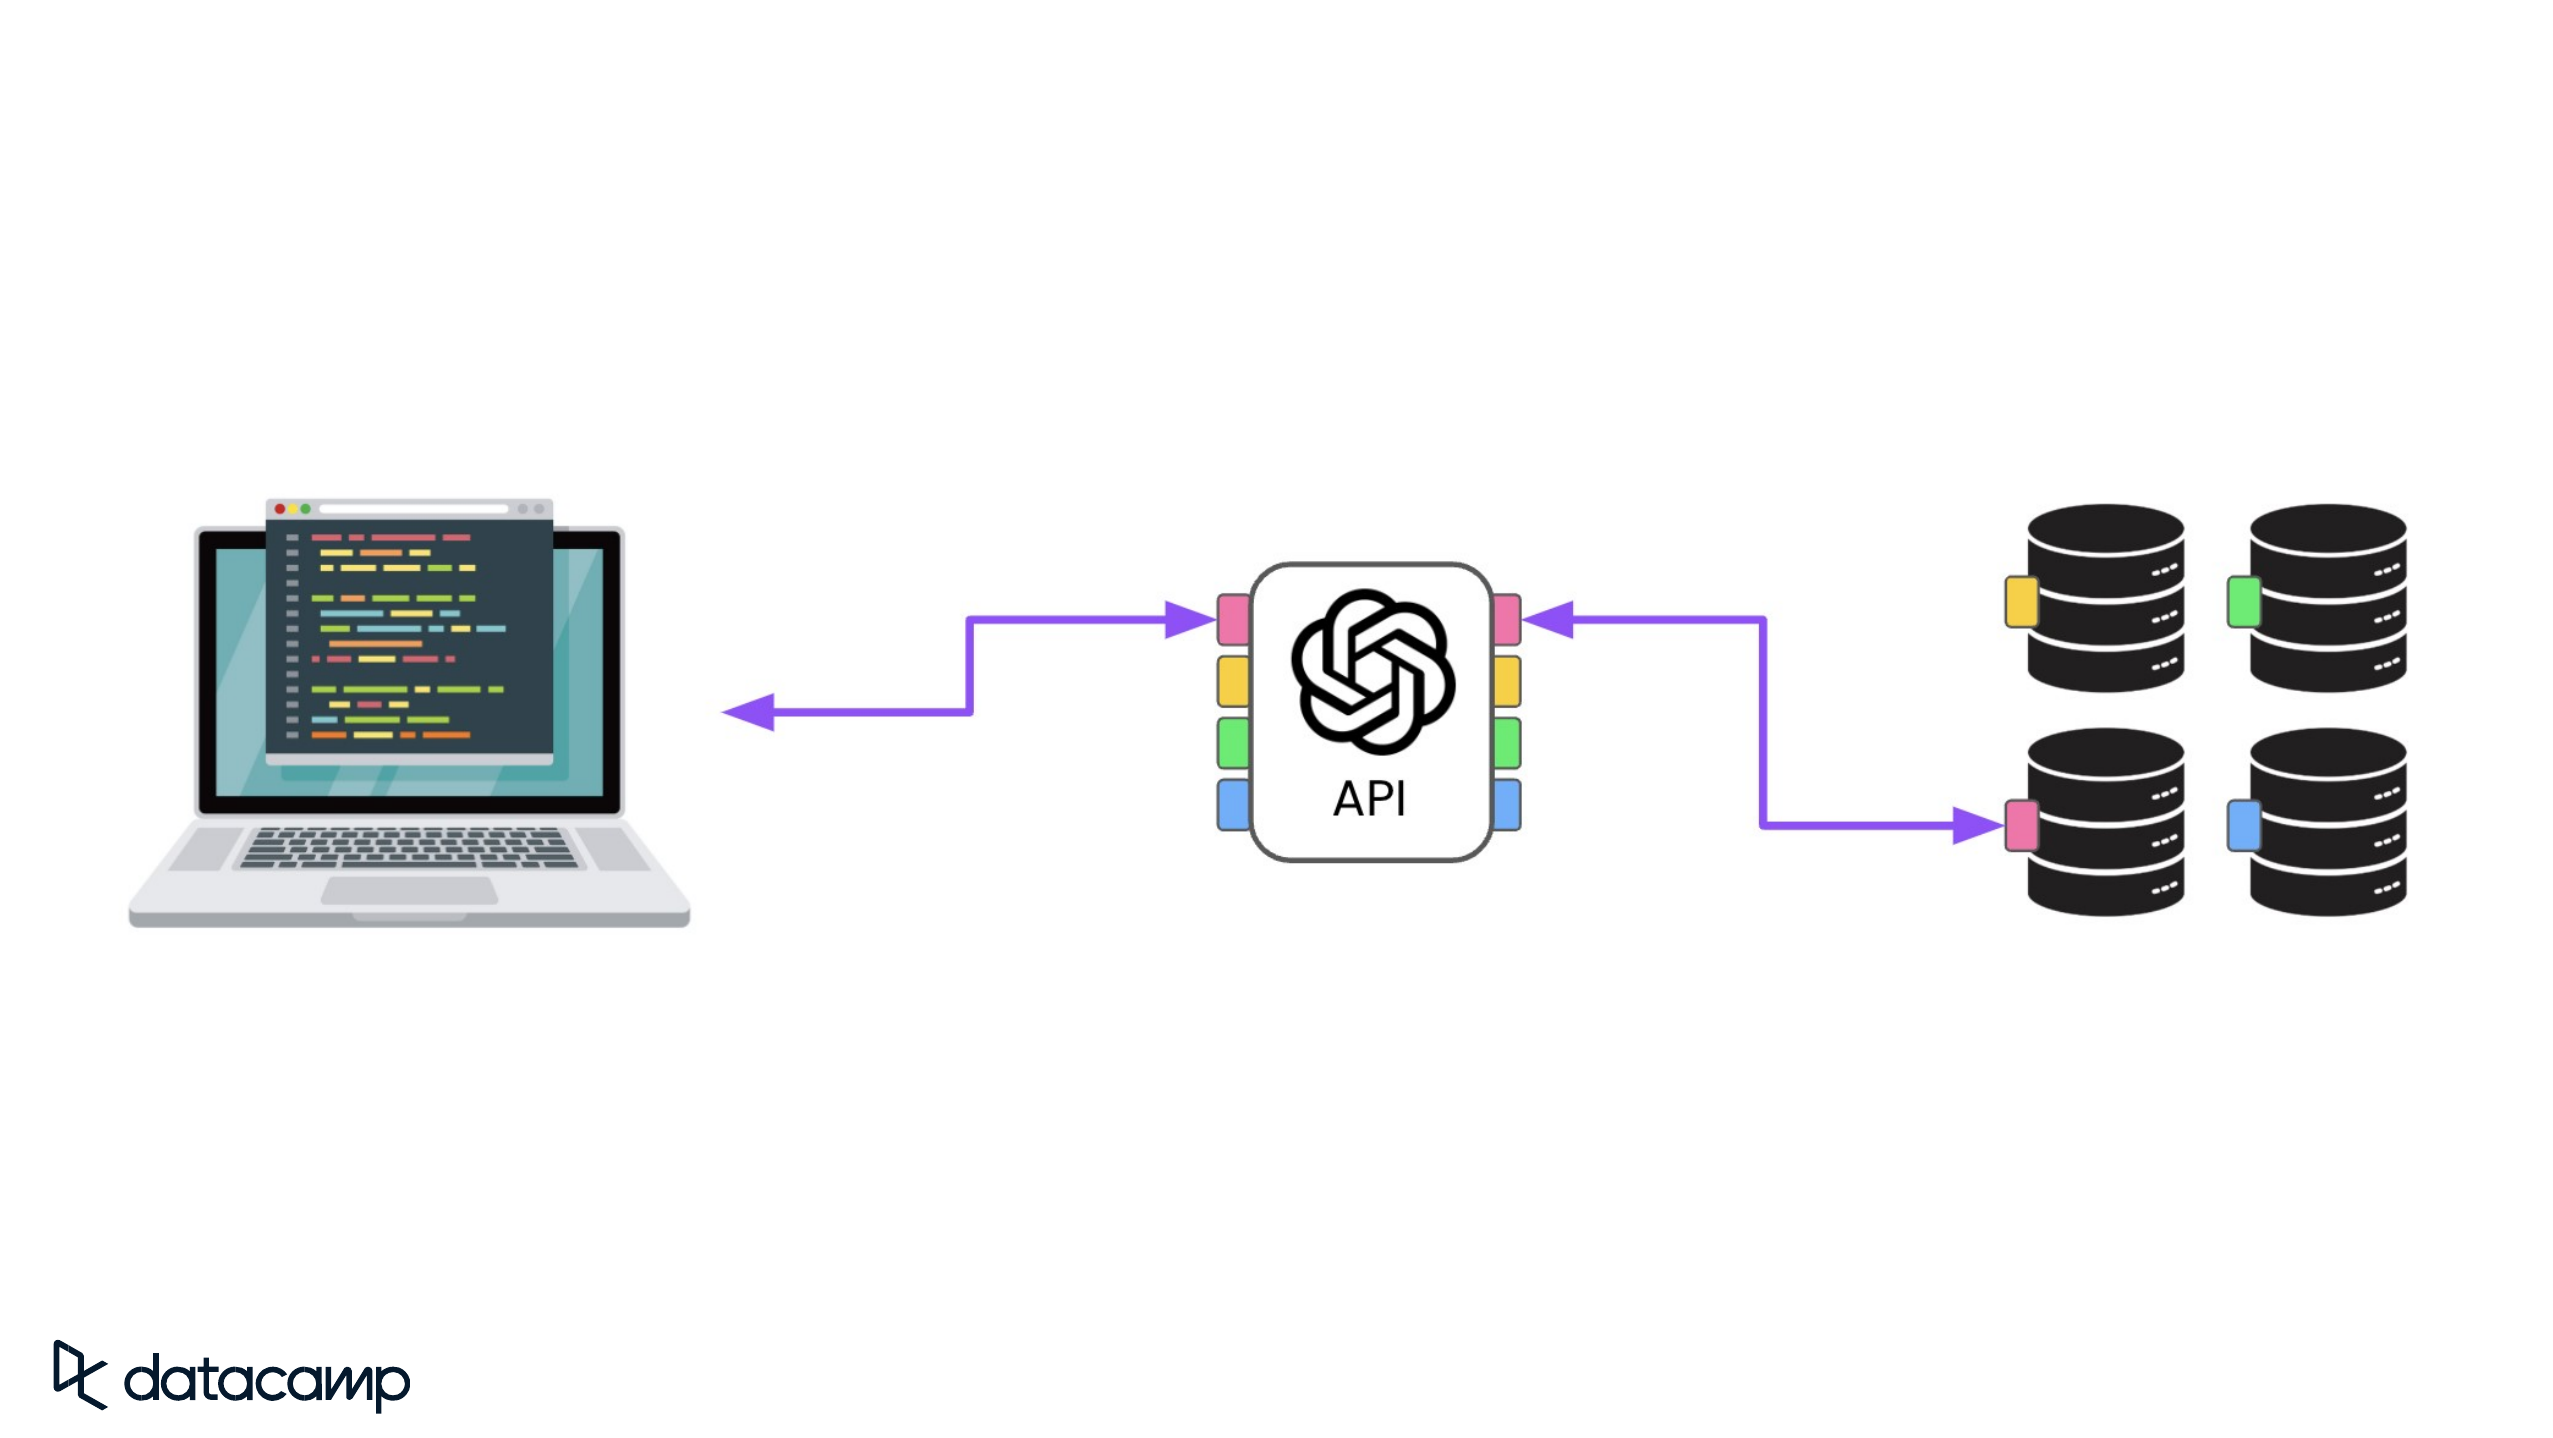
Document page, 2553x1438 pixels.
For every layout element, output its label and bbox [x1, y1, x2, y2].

picture [80, 191, 2472, 1186]
